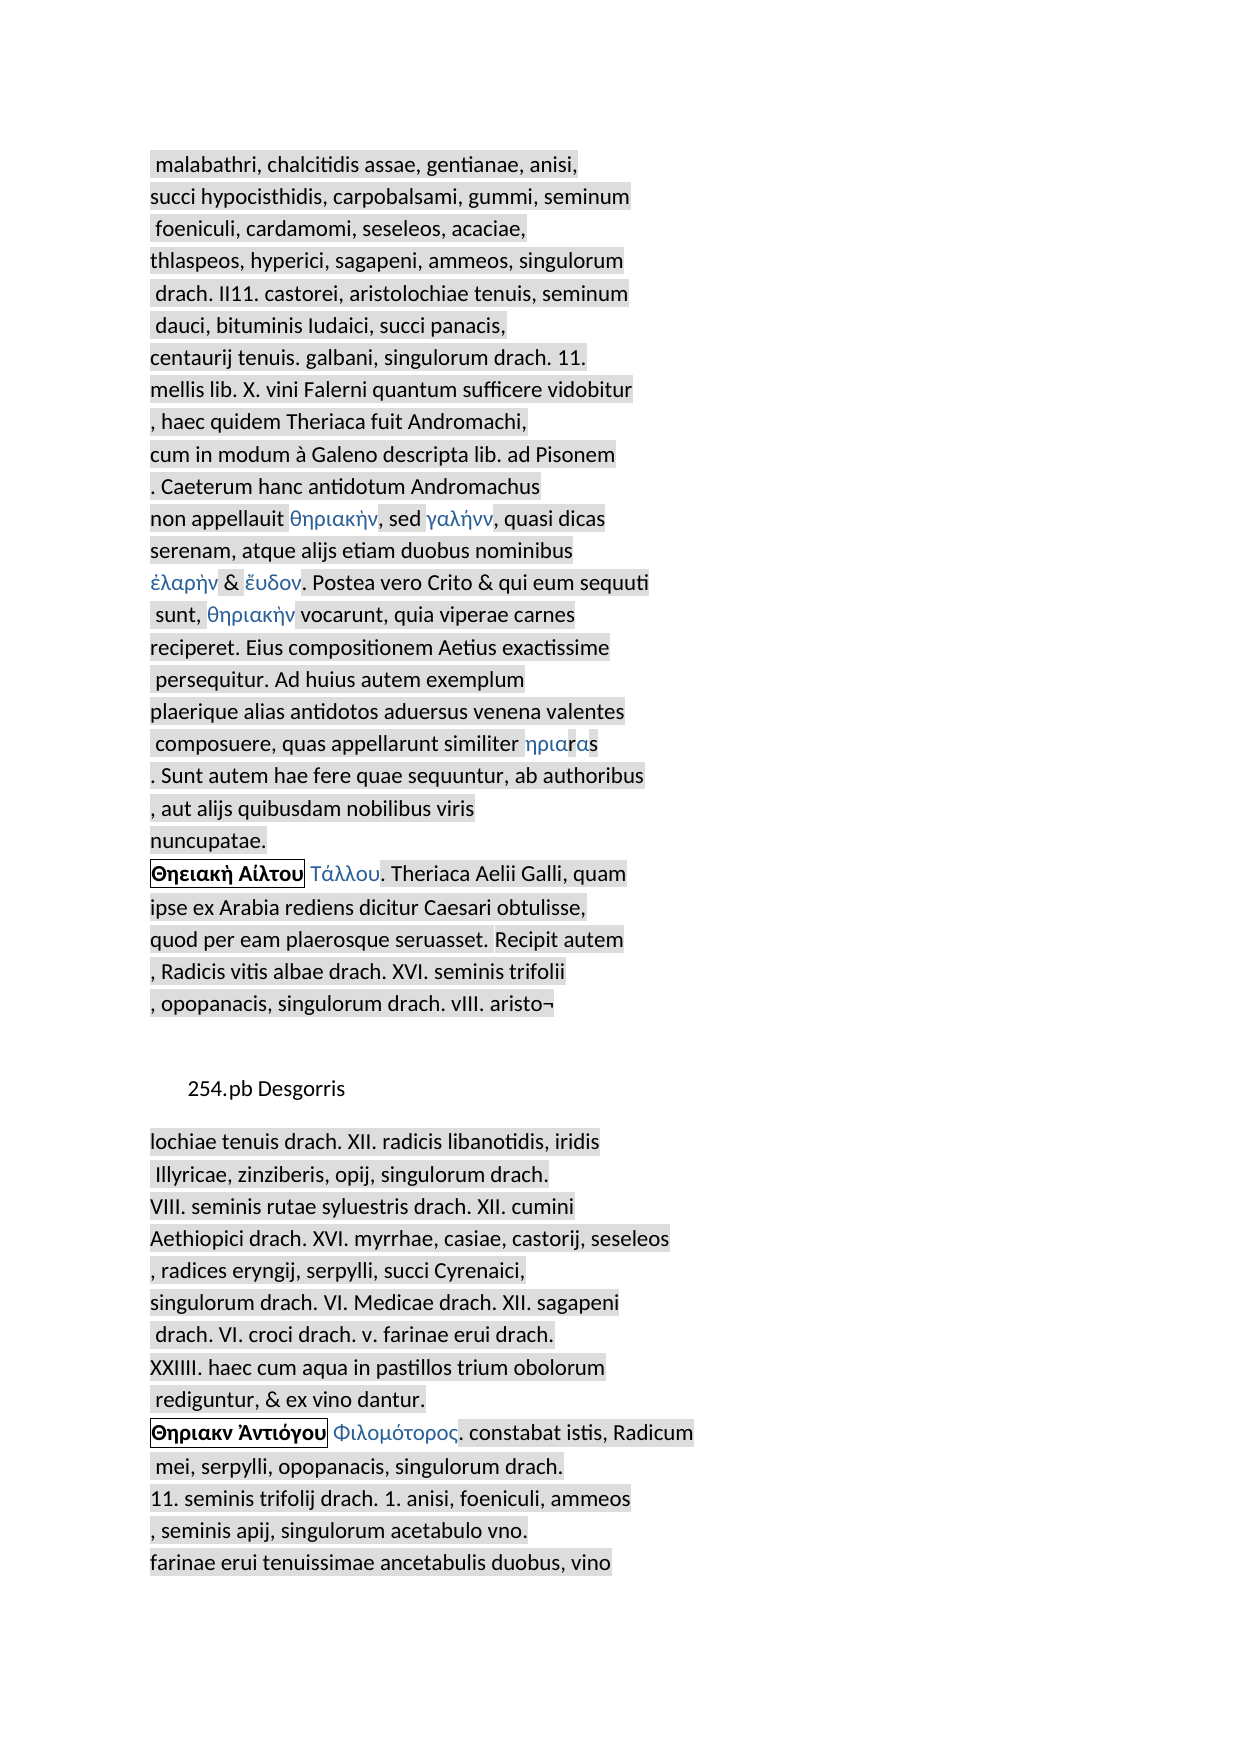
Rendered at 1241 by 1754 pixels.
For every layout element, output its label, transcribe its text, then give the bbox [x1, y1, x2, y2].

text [150, 1127, 1090, 1576]
list pb Desgorris [187, 1074, 1090, 1102]
